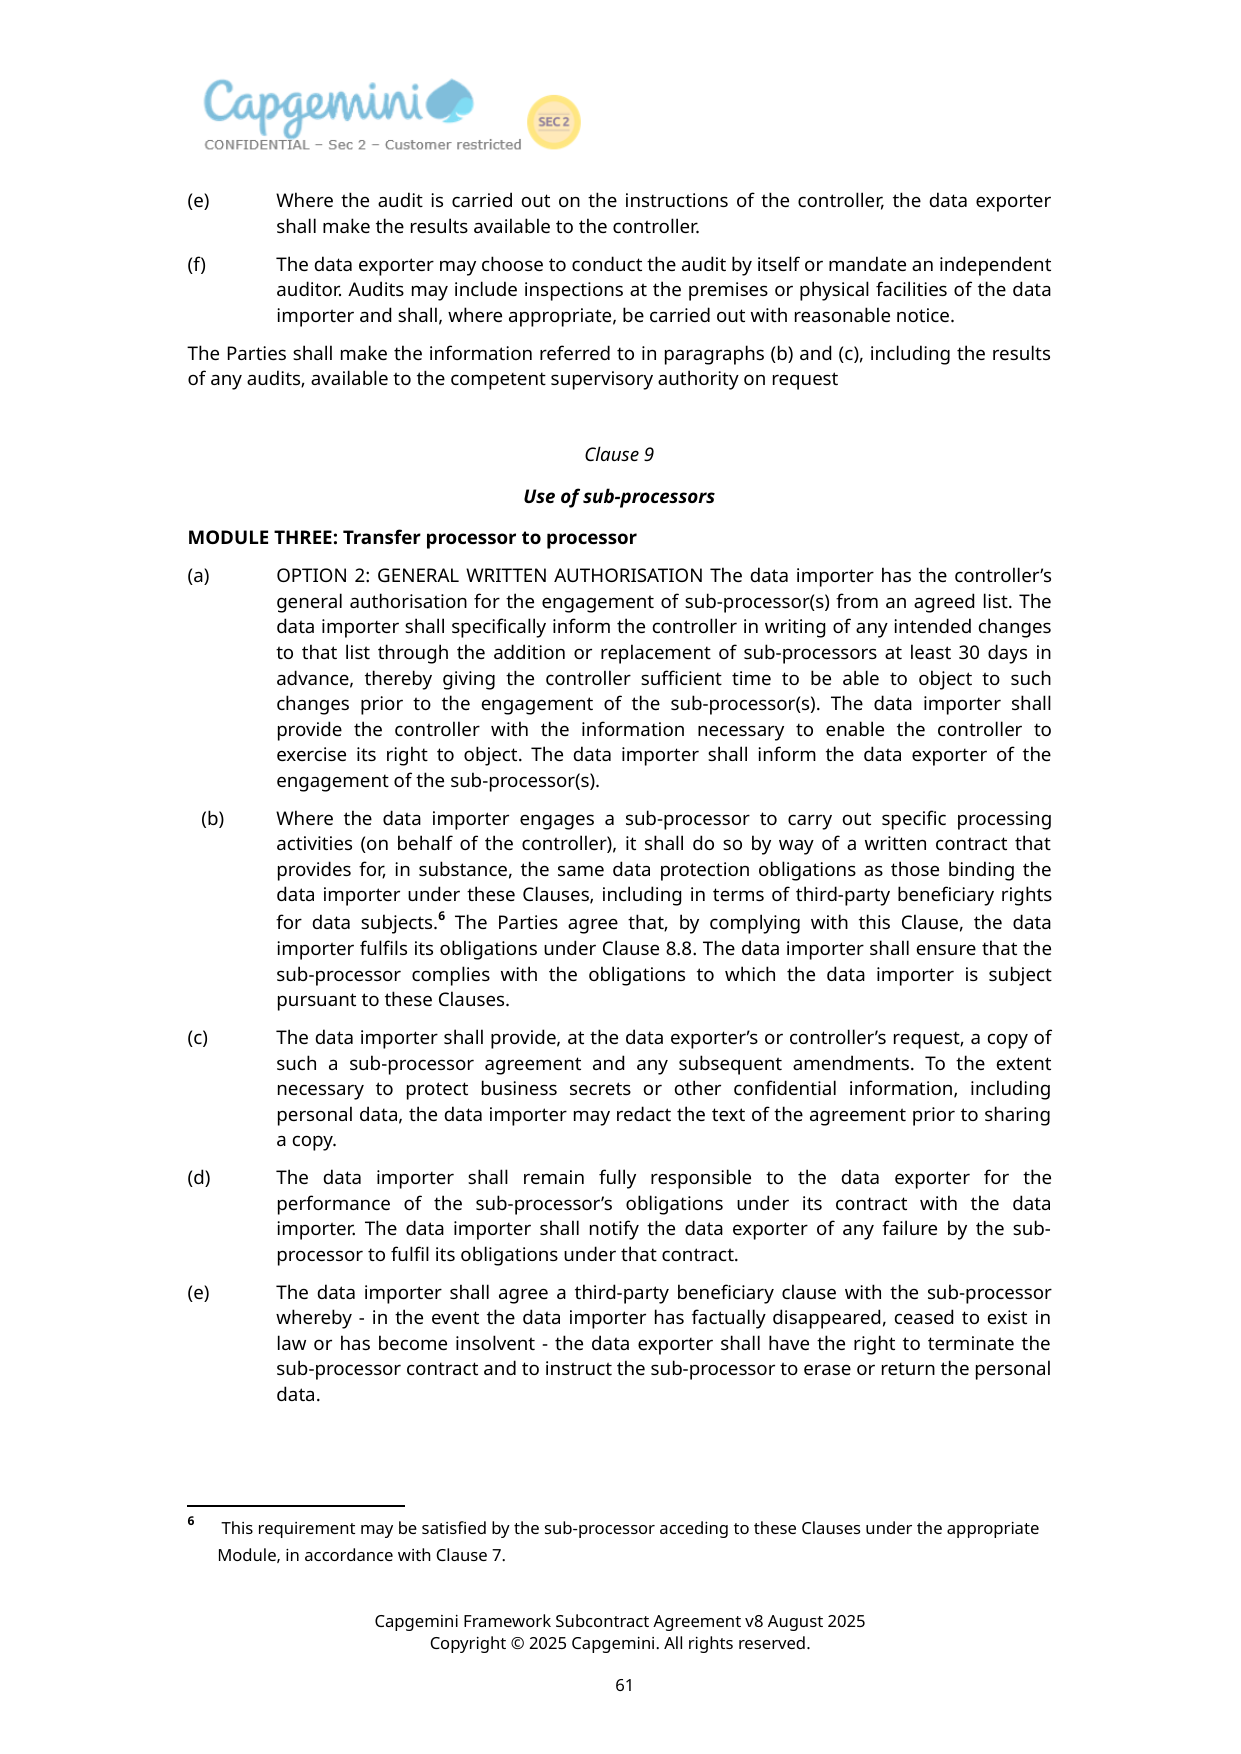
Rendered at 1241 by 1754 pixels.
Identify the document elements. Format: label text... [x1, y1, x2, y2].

text Clause 9 [187, 441, 1053, 467]
text The Parties shall make the information referred to in paragraphs (b) and (c), including the results of any audits, available to the competent supervisory authority on request [187, 340, 1053, 391]
text (f) The data exporter may choose to conduct the audit by itself or mandate an independent auditor. Audits may include inspections at the premises or physical facilities of the data importer and shall, where appropriate, be carried out with reasonable notice. [187, 251, 1053, 328]
text MODULE THREE: Transfer processor to processor [187, 525, 1053, 550]
text (c) The data importer shall provide, at the data exporter’s or controller’s request, a copy of such a sub-processor agreement and any subsequent amendments. To the extent necessary to protect business secrets or other confidential information, including personal data, the data importer may redact the text of the agreement prior to sharing a copy. [187, 1024, 1053, 1152]
picture [187, 75, 1053, 162]
text (d) The data importer shall remain fully responsible to the data exporter for the performance of the sub-processor’s obligations under its contract with the data importer. The data importer shall notify the data exporter of any failure by the sub-processor to fulfil its obligations under that contract. [187, 1164, 1053, 1267]
text (b) Where the data importer engages a sub-processor to carry out specific processing activities (on behalf of the controller), it shall do so by way of a written contract that provides for, in substance, the same data protection obligations as those binding the data importer under these Clauses, including in terms of third-party beneficiary rights for data subjects. The Parties agree that, by complying with this Clause, the data importer fulfils its obligations under Clause 8.8. The data importer shall ensure that the sub-processor complies with the obligations to which the data importer is subject pursuant to these Clauses. [201, 805, 1053, 1012]
text Use of sub-processors [187, 483, 1053, 508]
text (e) The data importer shall agree a third-party beneficiary clause with the sub-processor whereby - in the event the data importer has factually disappeared, ceased to exist in law or has become insolvent - the data exporter shall have the right to terminate the sub-processor contract and to instruct the sub-processor to erase or return the personal data. [187, 1279, 1053, 1407]
list OPTION 2: GENERAL WRITTEN AUTHORISATION The data importer has the controller’s general authorisation for the engagement of sub-processor(s) from an agreed list. The data importer shall specifically inform the controller in writing of any intended changes to that list through the addition or replacement of sub-processors at least 30 days in advance, thereby giving the controller sufficient time to be able to object to such changes prior to the engagement of the sub-processor(s). The data importer shall provide the controller with the information necessary to enable the controller to exercise its right to object. The data importer shall inform the data exporter of the engagement of the sub-processor(s). [187, 563, 1053, 792]
text (e) Where the audit is carried out on the instructions of the controller, the data exporter shall make the results available to the controller. [187, 187, 1053, 238]
